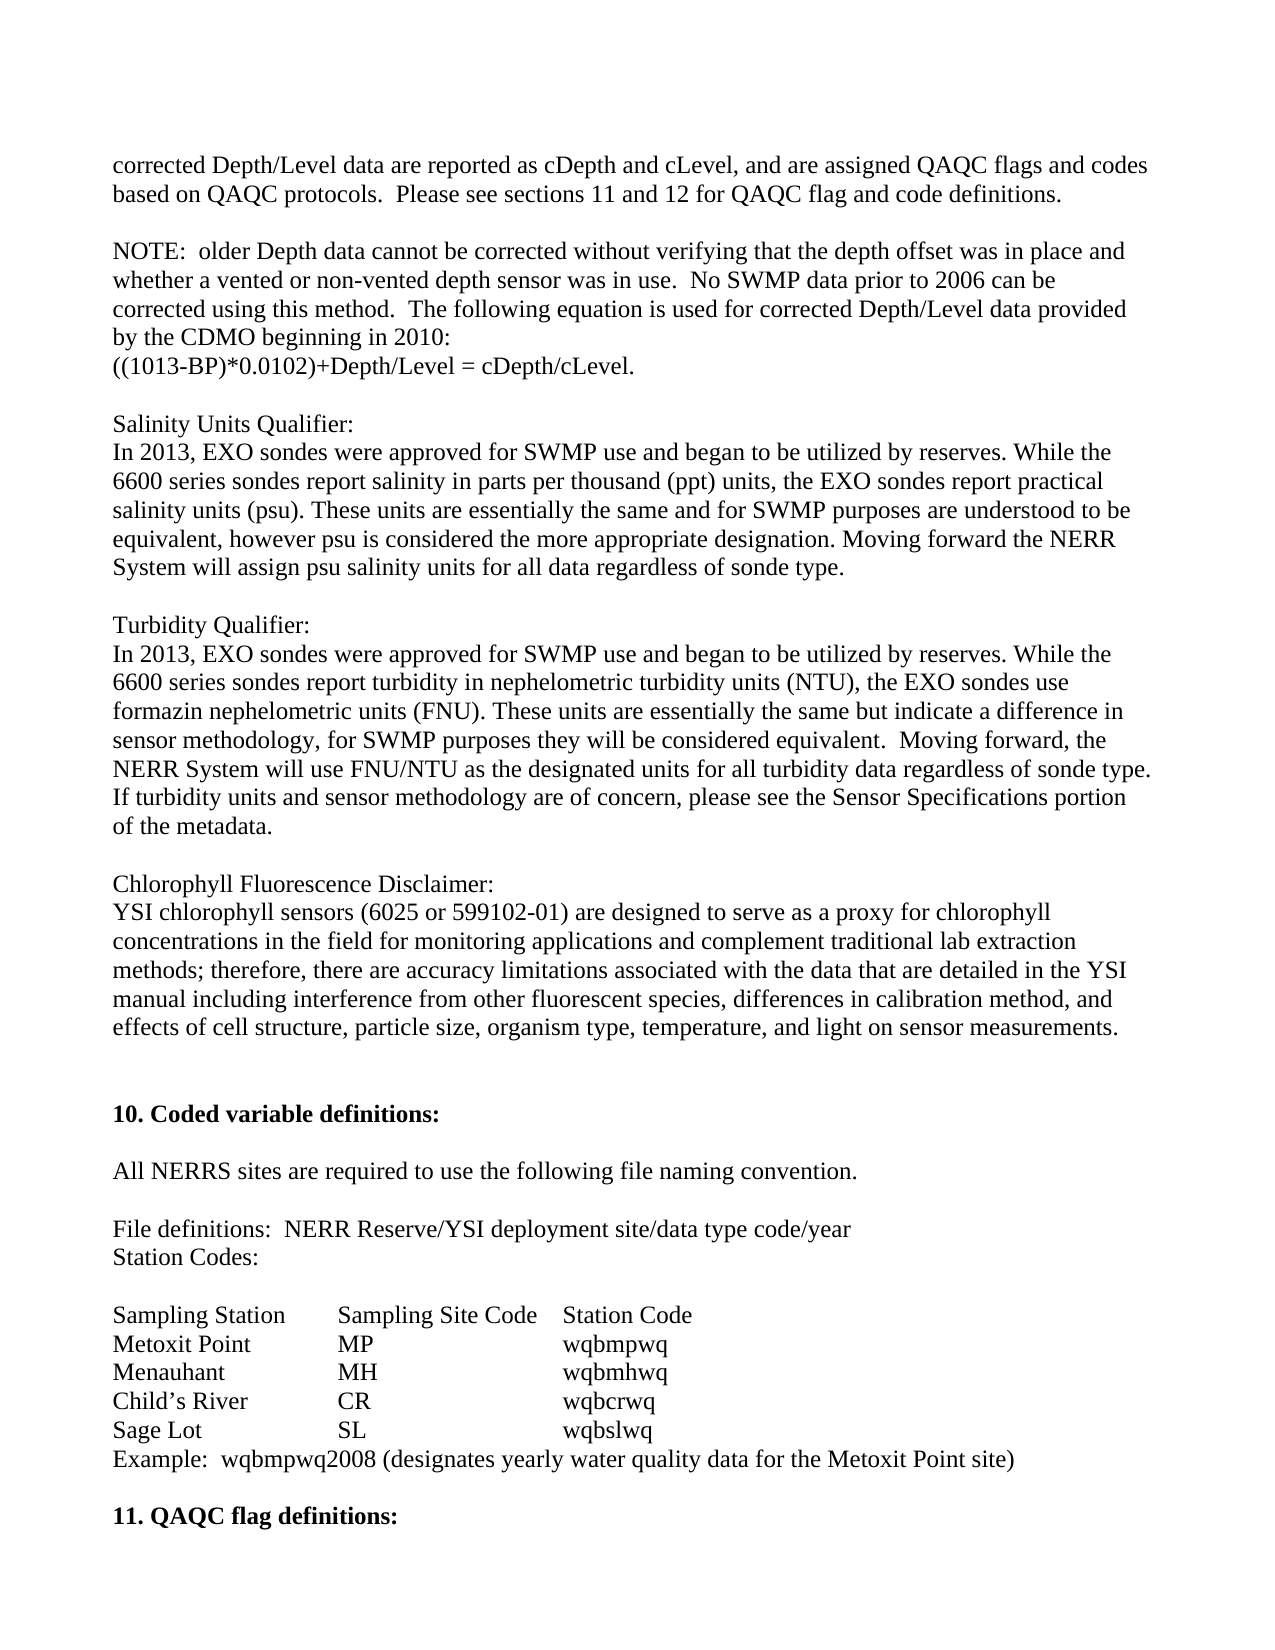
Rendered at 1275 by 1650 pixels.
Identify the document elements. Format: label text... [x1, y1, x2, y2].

text Chlorophyll Fluorescence Disclaimer: [112, 869, 1153, 897]
text Sage Lot SL wqbslwq [112, 1415, 1153, 1444]
text Station Codes: [112, 1242, 1153, 1271]
text File definitions: NERR Reserve/YSI deployment site/data type code/year [112, 1214, 1153, 1242]
text In 2013, EXO sondes were approved for SWMP use and began to be utilized by reserves. While the 6600 series sondes report turbidity in nephelometric turbidity units (NTU), the EXO sondes use formazin nephelometric units (FNU). These units are essentially the same but indicate a difference in sensor methodology, for SWMP purposes they will be considered equivalent. Moving forward, the NERR System will use FNU/NTU as the designated units for all turbidity data regardless of sonde type. If turbidity units and sensor methodology are of concern, please see the Sensor Specifications portion of the metadata. [112, 639, 1153, 840]
text Sampling Station Sampling Site Code Station Code [112, 1300, 1153, 1329]
text All NERRS sites are required to use the following file naming convention. [112, 1156, 1153, 1185]
text Metoxit Point MP wqbmpwq [112, 1329, 1153, 1357]
text Salinity Units Qualifier: [112, 409, 1153, 437]
text ((1013-BP)*0.0102)+Depth/Level = cDepth/cLevel. [112, 351, 1153, 380]
text Menauhant MH wqbmhwq [112, 1357, 1153, 1386]
text Turbidity Qualifier: [112, 610, 1153, 639]
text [112, 150, 1153, 207]
text NOTE: older Depth data cannot be corrected without verifying that the depth offset was in place and whether a vented or non-vented depth sensor was in use. No SWMP data prior to 2006 can be corrected using this method. The following equation is used for corrected Depth/Level data provided by the CDMO beginning in 2010: [112, 236, 1153, 351]
text 10. Coded variable definitions: [112, 1099, 1153, 1127]
text YSI chlorophyll sensors (6025 or 599102-01) are designed to serve as a proxy for chlorophyll concentrations in the field for monitoring applications and complement traditional lab extraction methods; therefore, there are accuracy limitations associated with the data that are detailed in the YSI manual including interference from other fluorescent species, differences in calibration method, and effects of cell structure, particle size, organism type, temperature, and light on sensor measurements. [112, 897, 1153, 1041]
text Example: wqbmpwq2008 (designates yearly water quality data for the Metoxit Point site) [112, 1444, 1153, 1472]
text 11. QAQC flag definitions: [112, 1501, 1153, 1530]
text In 2013, EXO sondes were approved for SWMP use and began to be utilized by reserves. While the 6600 series sondes report salinity in parts per thousand (ppt) units, the EXO sondes report practical salinity units (psu). These units are essentially the same and for SWMP purposes are understood to be equivalent, however psu is considered the more appropriate designation. Moving forward the NERR System will assign psu salinity units for all data regardless of sonde type. [112, 437, 1153, 581]
text Child’s River CR wqbcrwq [112, 1386, 1153, 1415]
